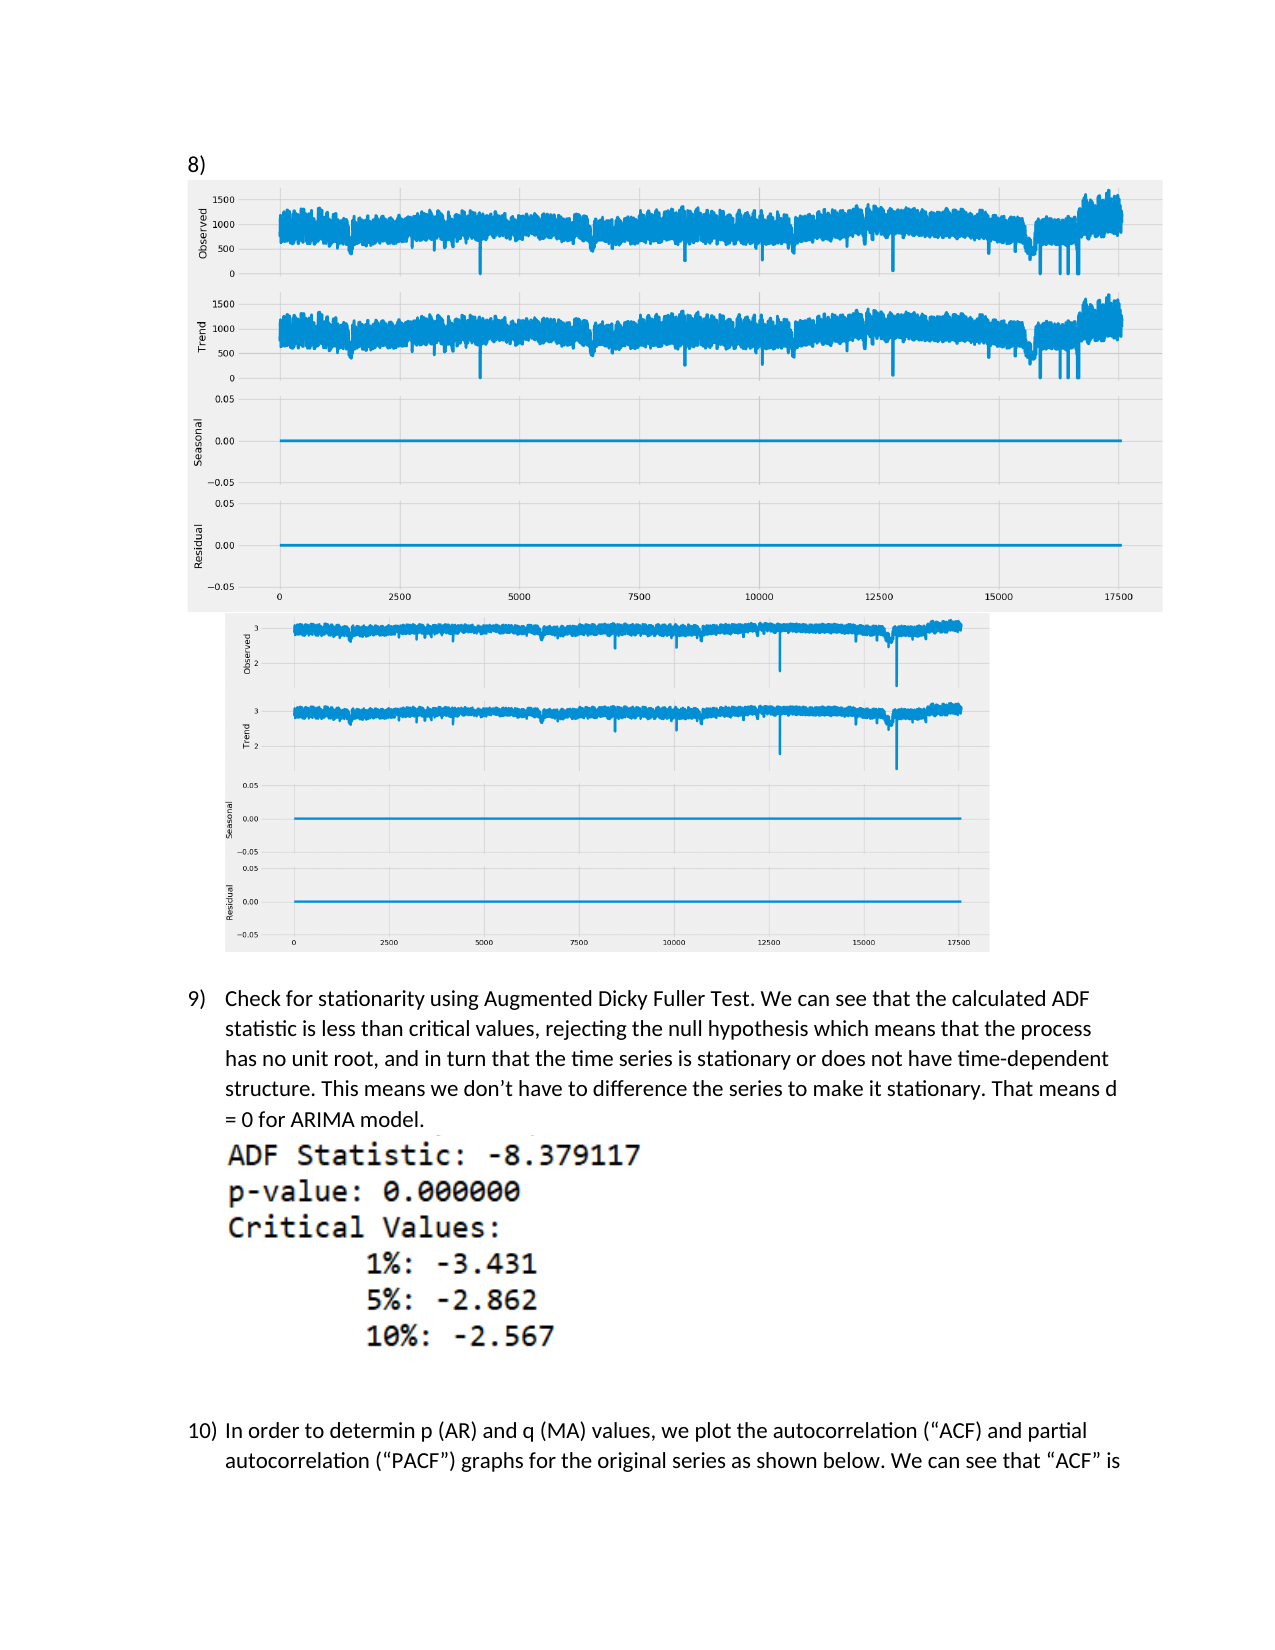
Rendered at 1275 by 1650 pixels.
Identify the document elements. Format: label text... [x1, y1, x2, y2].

picture [187, 180, 1163, 612]
picture [225, 613, 990, 952]
picture [225, 1135, 664, 1351]
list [187, 1416, 1125, 1474]
list Check for stationarity using Augmented Dicky Fuller Test. We can see that the calculated ADF statistic is less than critical values, rejecting the null hypothesis which means that the process has no unit root, and in turn that the time series is stationary or does not have time-dependent structure. This means we don’t have to difference the series to make it stationary. That means d = 0 for ARIMA model. [187, 984, 1125, 1133]
